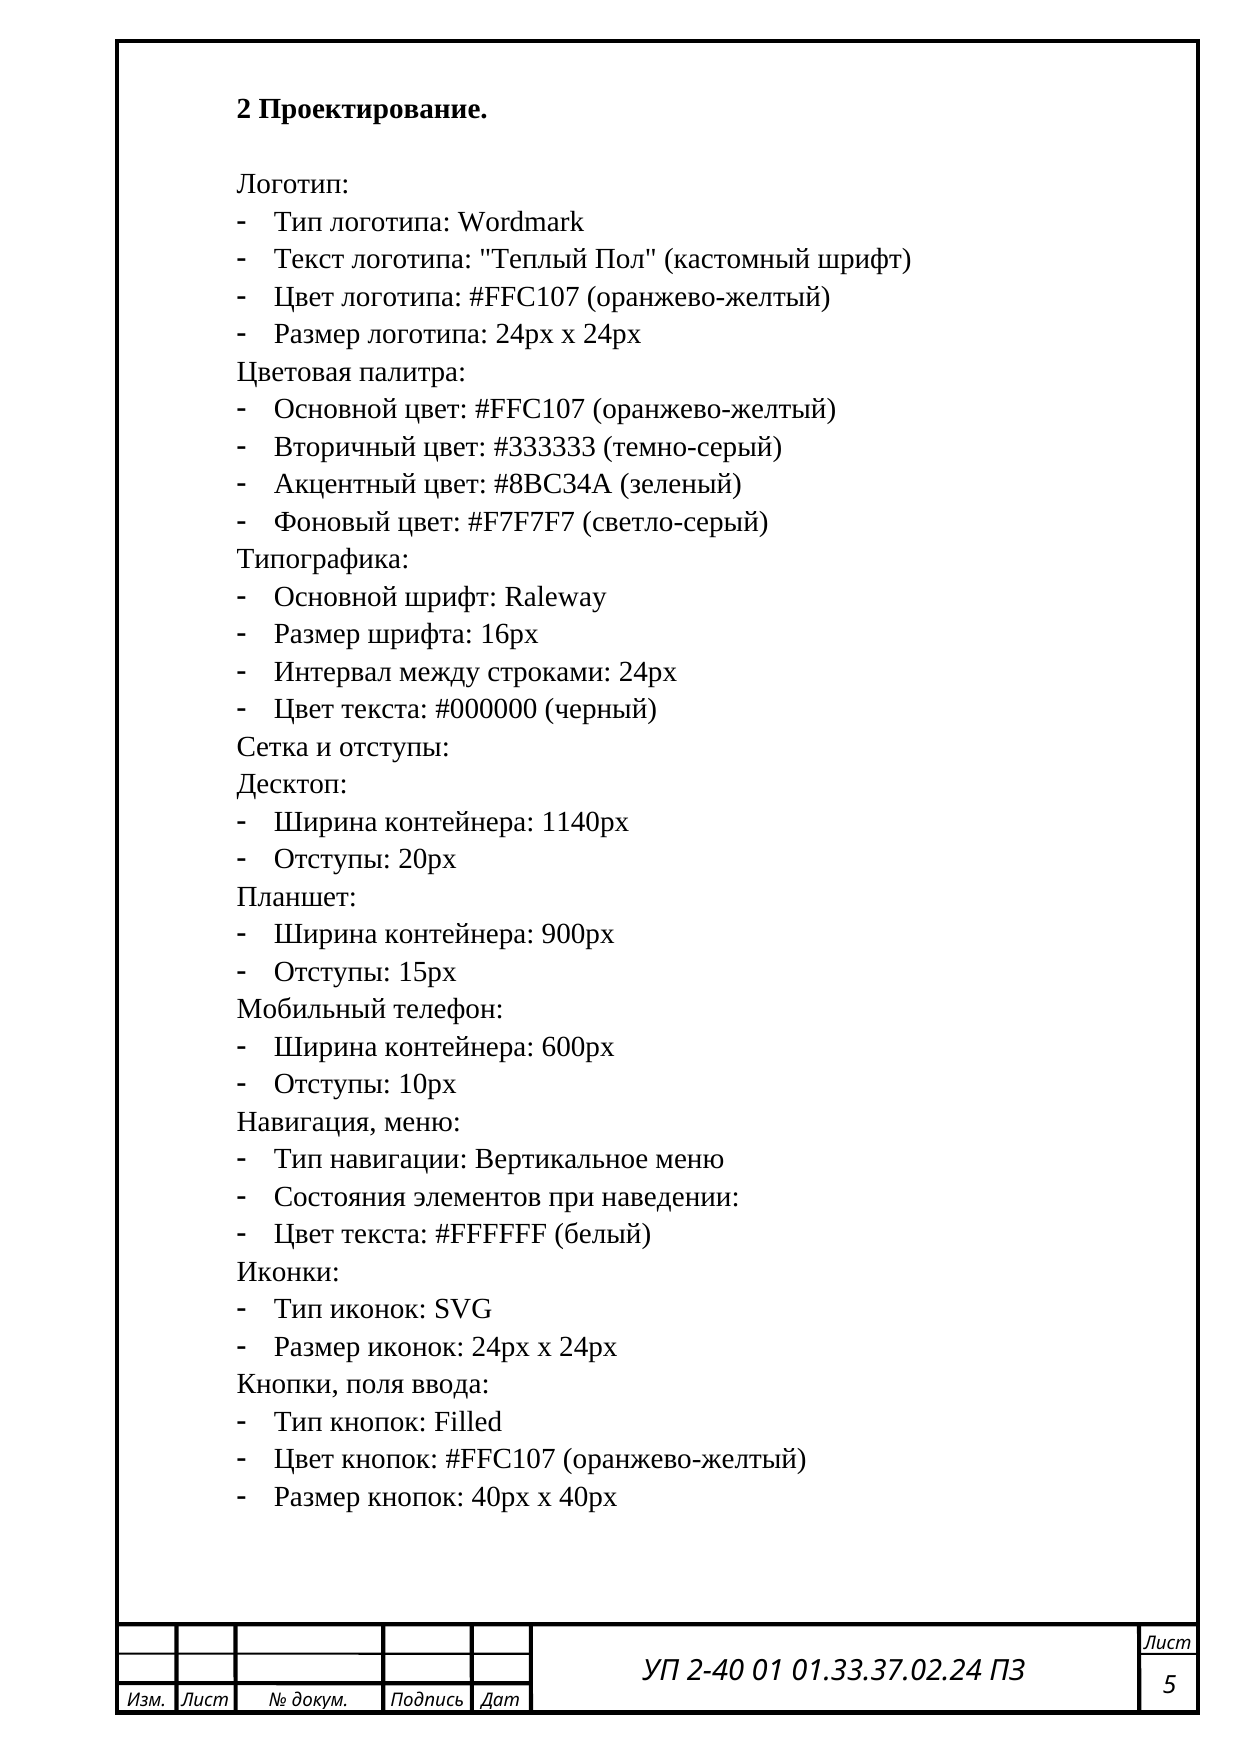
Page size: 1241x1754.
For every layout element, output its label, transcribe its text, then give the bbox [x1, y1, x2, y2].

list Тип иконок: SVG [236, 1289, 1181, 1326]
list Фоновый цвет: #F7F7F7 (светло-серый) [236, 501, 1181, 539]
list Тип навигации: Вертикальное меню [236, 1139, 1181, 1176]
list Ширина контейнера: 1140px [236, 801, 1181, 839]
list Ширина контейнера: 900px [236, 914, 1181, 951]
text Сетка и отступы: [236, 726, 1181, 764]
list Акцентный цвет: #8BC34A (зеленый) [236, 464, 1181, 501]
list Размер шрифта: 16px [236, 614, 1181, 651]
text Планшет: [236, 876, 1181, 914]
list Основной цвет: #FFC107 (оранжево-желтый) [236, 389, 1181, 426]
text Десктоп: [236, 764, 1181, 801]
list Размер логотипа: 24px x 24px [236, 314, 1181, 351]
text Логотип: [236, 164, 1181, 201]
text Типографика: [236, 539, 1181, 576]
list Цвет текста: #000000 (черный) [236, 689, 1181, 726]
list Отступы: 10px [236, 1064, 1181, 1101]
text Кнопки, поля ввода: [236, 1364, 1181, 1401]
list Цвет текста: #FFFFFF (белый) [236, 1214, 1181, 1251]
list Размер кнопок: 40px x 40px [236, 1476, 1181, 1514]
list Ширина контейнера: 600px [236, 1026, 1181, 1064]
list Состояния элементов при наведении: [236, 1176, 1181, 1214]
list Размер иконок: 24px x 24px [236, 1326, 1181, 1364]
list Цвет логотипа: #FFC107 (оранжево-желтый) [236, 276, 1181, 314]
text Иконки: [236, 1251, 1181, 1289]
text 2 Проектирование. [236, 89, 1181, 126]
list Тип логотипа: Wordmark [236, 201, 1181, 239]
list Вторичный цвет: #333333 (темно-серый) [236, 426, 1181, 464]
list Цвет кнопок: #FFC107 (оранжево-желтый) [236, 1439, 1181, 1476]
text Мобильный телефон: [236, 989, 1181, 1026]
list Основной шрифт: Raleway [236, 576, 1181, 614]
list Отступы: 20px [236, 839, 1181, 876]
list Отступы: 15px [236, 951, 1181, 989]
text Навигация, меню: [236, 1101, 1181, 1139]
list Тип кнопок: Filled [236, 1401, 1181, 1439]
list Текст логотипа: "Теплый Пол" (кастомный шрифт) [236, 239, 1181, 276]
text Цветовая палитра: [236, 351, 1181, 389]
list Интервал между строками: 24px [236, 651, 1181, 689]
